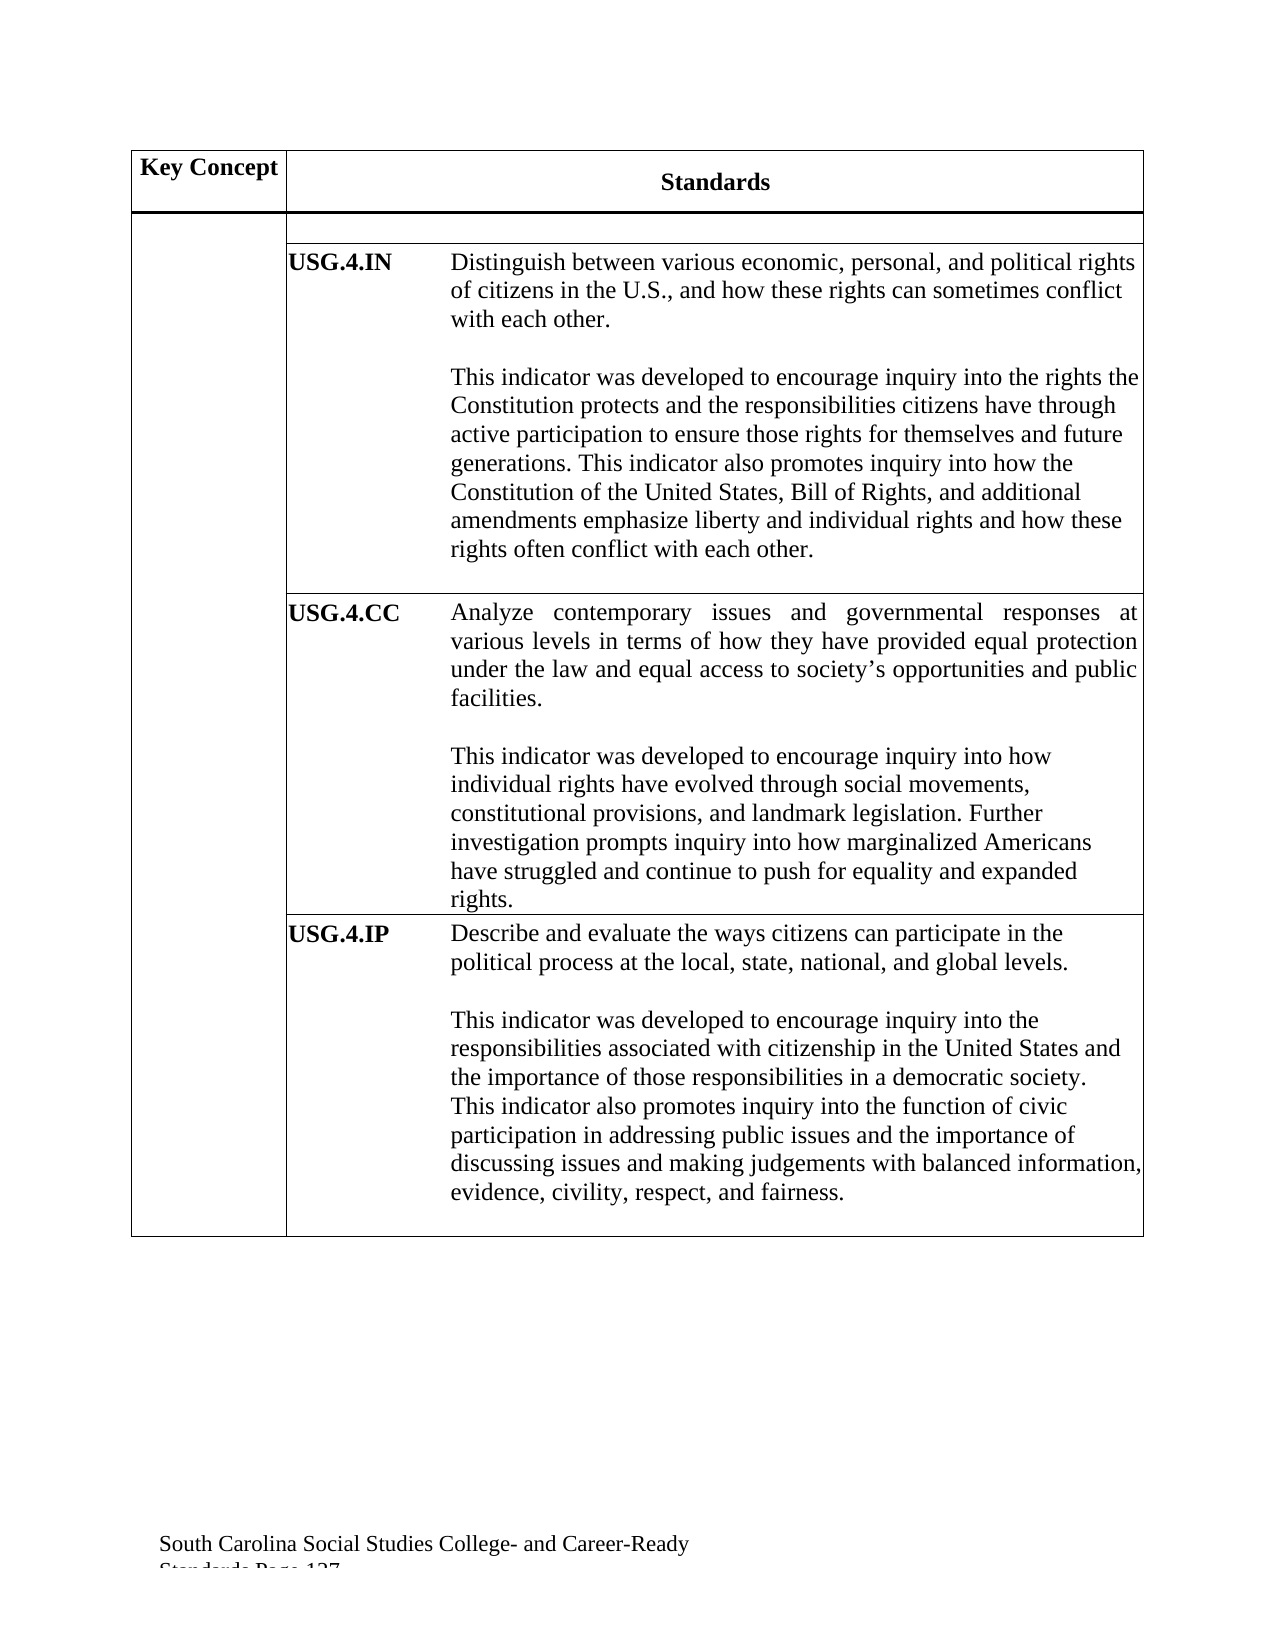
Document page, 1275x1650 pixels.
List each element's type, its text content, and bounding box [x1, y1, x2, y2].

table_cell [132, 214, 286, 1236]
table_cell USG.4.CC [287, 594, 424, 914]
table_cell USG.4.IN [287, 244, 424, 593]
table_cell Distinguish between various economic, personal, and political rights of citizens in the U.S., and how these rights can sometimes conflict with each other. This indicator was developed to encourage inquiry into the rights the Constitution protects and the responsibilities citizens have through active participation to ensure those rights for themselves and future generations. This indicator also promotes inquiry into how the Constitution of the United States, Bill of Rights, and additional amendments emphasize liberty and individual rights and how these rights often conflict with each other. [425, 244, 1143, 593]
table_cell Analyze contemporary issues and governmental responses at various levels in terms of how they have provided equal protection under the law and equal access to society’s opportunities and public facilities. This indicator was developed to encourage inquiry into how individual rights have evolved through social movements, constitutional provisions, and landmark legislation. Further investigation prompts inquiry into how marginalized Americans have struggled and continue to push for equality and expanded rights. [425, 594, 1143, 914]
table_cell Describe and evaluate the ways citizens can participate in the political process at the local, state, national, and global levels. This indicator was developed to encourage inquiry into the responsibilities associated with citizenship in the United States and the importance of those responsibilities in a democratic society. This indicator also promotes inquiry into the function of civic participation in addressing public issues and the importance of discussing issues and making judgements with balanced information, evidence, civility, respect, and fairness. [425, 915, 1143, 1236]
table_header Key Concept [132, 151, 286, 211]
table_cell USG.4.IP [287, 915, 424, 1236]
table_cell [287, 214, 1143, 243]
table_header Standards [287, 151, 1143, 211]
